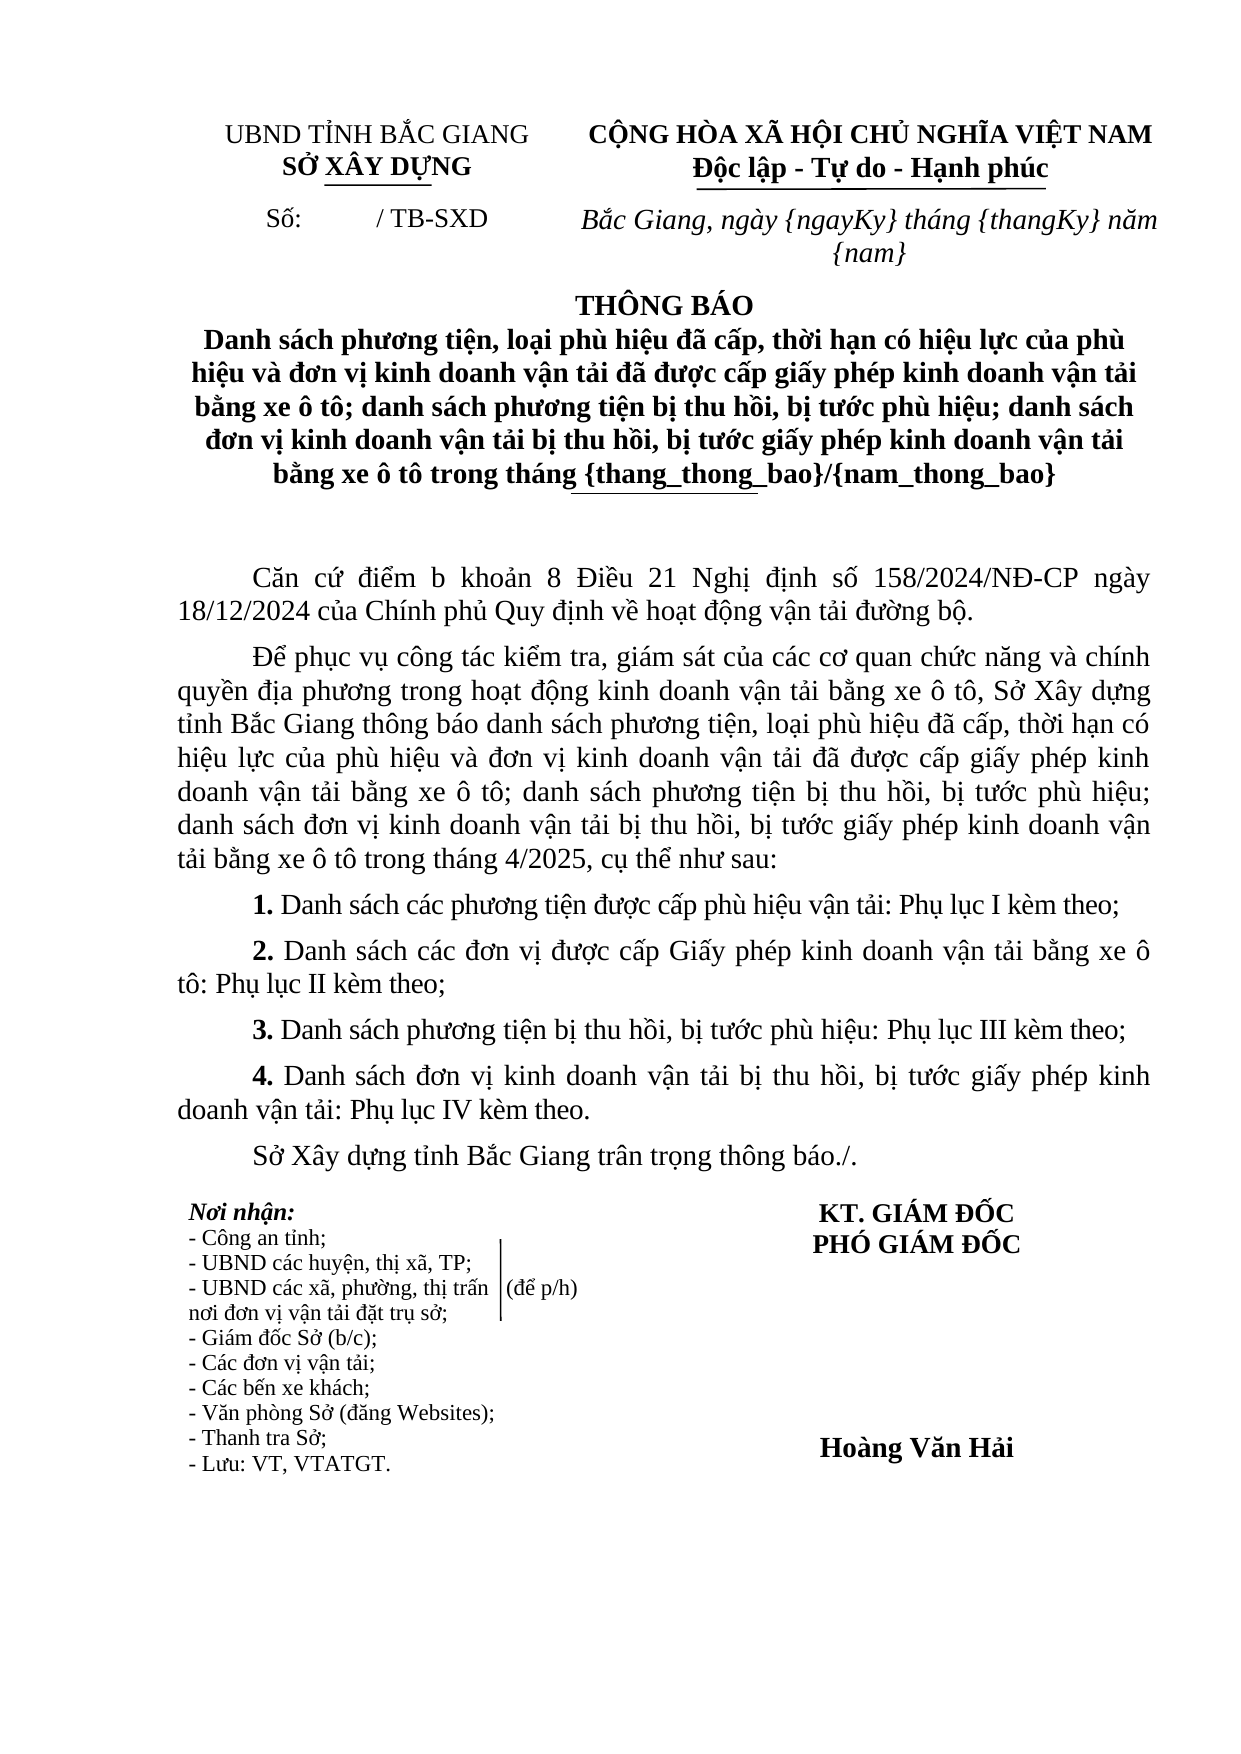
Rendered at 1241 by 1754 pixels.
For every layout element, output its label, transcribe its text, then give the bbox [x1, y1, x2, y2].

text Sở Xây dựng tỉnh Bắc Giang trân trọng thông báo./. [177, 1138, 1152, 1172]
table_cell Số: / TB-SXD [188, 183, 566, 269]
table_header Nơi nhận: - Công an tỉnh; - UBND các huyện, thị xã, TP; - UBND các xã, phường, thị trấn (để p/h) nơi đơn vị vận tải đặt trụ sở; - Giám đốc Sở (b/c); - Các đơn vị vận tải; - Các bến xe khách; - Văn phòng Sở (đăng Websites); - Thanh tra Sở; - Lưu: VT, VTATGT. [177, 1197, 682, 1477]
table_header KT. GIÁM ĐỐC PHÓ GIÁM ĐỐC Hoàng Văn Hải [682, 1197, 1152, 1477]
text Để phục vụ công tác kiểm tra, giám sát của các cơ quan chức năng và chính quyền địa phương trong hoạt động kinh doanh vận tải bằng xe ô tô, Sở Xây dựng tỉnh Bắc Giang thông báo danh sách phương tiện, loại phù hiệu đã cấp, thời hạn có hiệu lực của phù hiệu và đơn vị kinh doanh vận tải đã được cấp giấy phép kinh doanh vận tải bằng xe ô tô; danh sách phương tiện bị thu hồi, bị tước phù hiệu; danh sách đơn vị kinh doanh vận tải bị thu hồi, bị tước giấy phép kinh doanh vận tải bằng xe ô tô trong tháng 4/2025, cụ thể như sau: [177, 639, 1152, 874]
text Căn cứ điểm b khoản 8 Điều 21 Nghị định số 158/2024/NĐ-CP ngày 18/12/2024 của Chính phủ Quy định về hoạt động vận tải đường bộ. [177, 560, 1152, 627]
text 2. Danh sách các đơn vị được cấp Giấy phép kinh doanh vận tải bằng xe ô tô: Phụ lục II kèm theo; [177, 933, 1152, 1000]
text THÔNG BÁO [177, 288, 1152, 322]
table_header CỘNG HÒA XÃ HỘI CHỦ NGHĨA VIỆT Độc lập - Tự do - Hạnh phúc [566, 119, 1175, 183]
text 1. Danh sách các phương tiện được cấp phù hiệu vận tải: Phụ lục I kèm theo; [177, 887, 1152, 920]
table_header UBND TỈNH BẮC GIANG SỞ XÂY DỰNG [188, 119, 566, 183]
text Danh sách phương tiện, loại phù hiệu đã cấp, thời hạn có hiệu lực của phù hiệu và đơn vị kinh doanh vận tải đã được cấp giấy phép kinh doanh vận tải bằng xe ô tô; danh sách phương tiện bị thu hồi, bị tước phù hiệu; danh sách đơn vị kinh doanh vận tải bị thu hồi, bị tước giấy phép kinh doanh vận tải bằng xe ô tô trong tháng {thang_thong_bao}/{nam_thong_bao} [177, 322, 1152, 489]
text 3. Danh sách phương tiện bị thu hồi, bị tước phù hiệu: Phụ lục III kèm theo; [177, 1012, 1152, 1046]
text 4. Danh sách đơn vị kinh doanh vận tải bị thu hồi, bị tước giấy phép kinh doanh vận tải: Phụ lục IV kèm theo. [177, 1058, 1152, 1126]
table_cell Bắc Giang, ngày {ngayKy} tháng {thangKy} năm {nam} [566, 183, 1175, 269]
